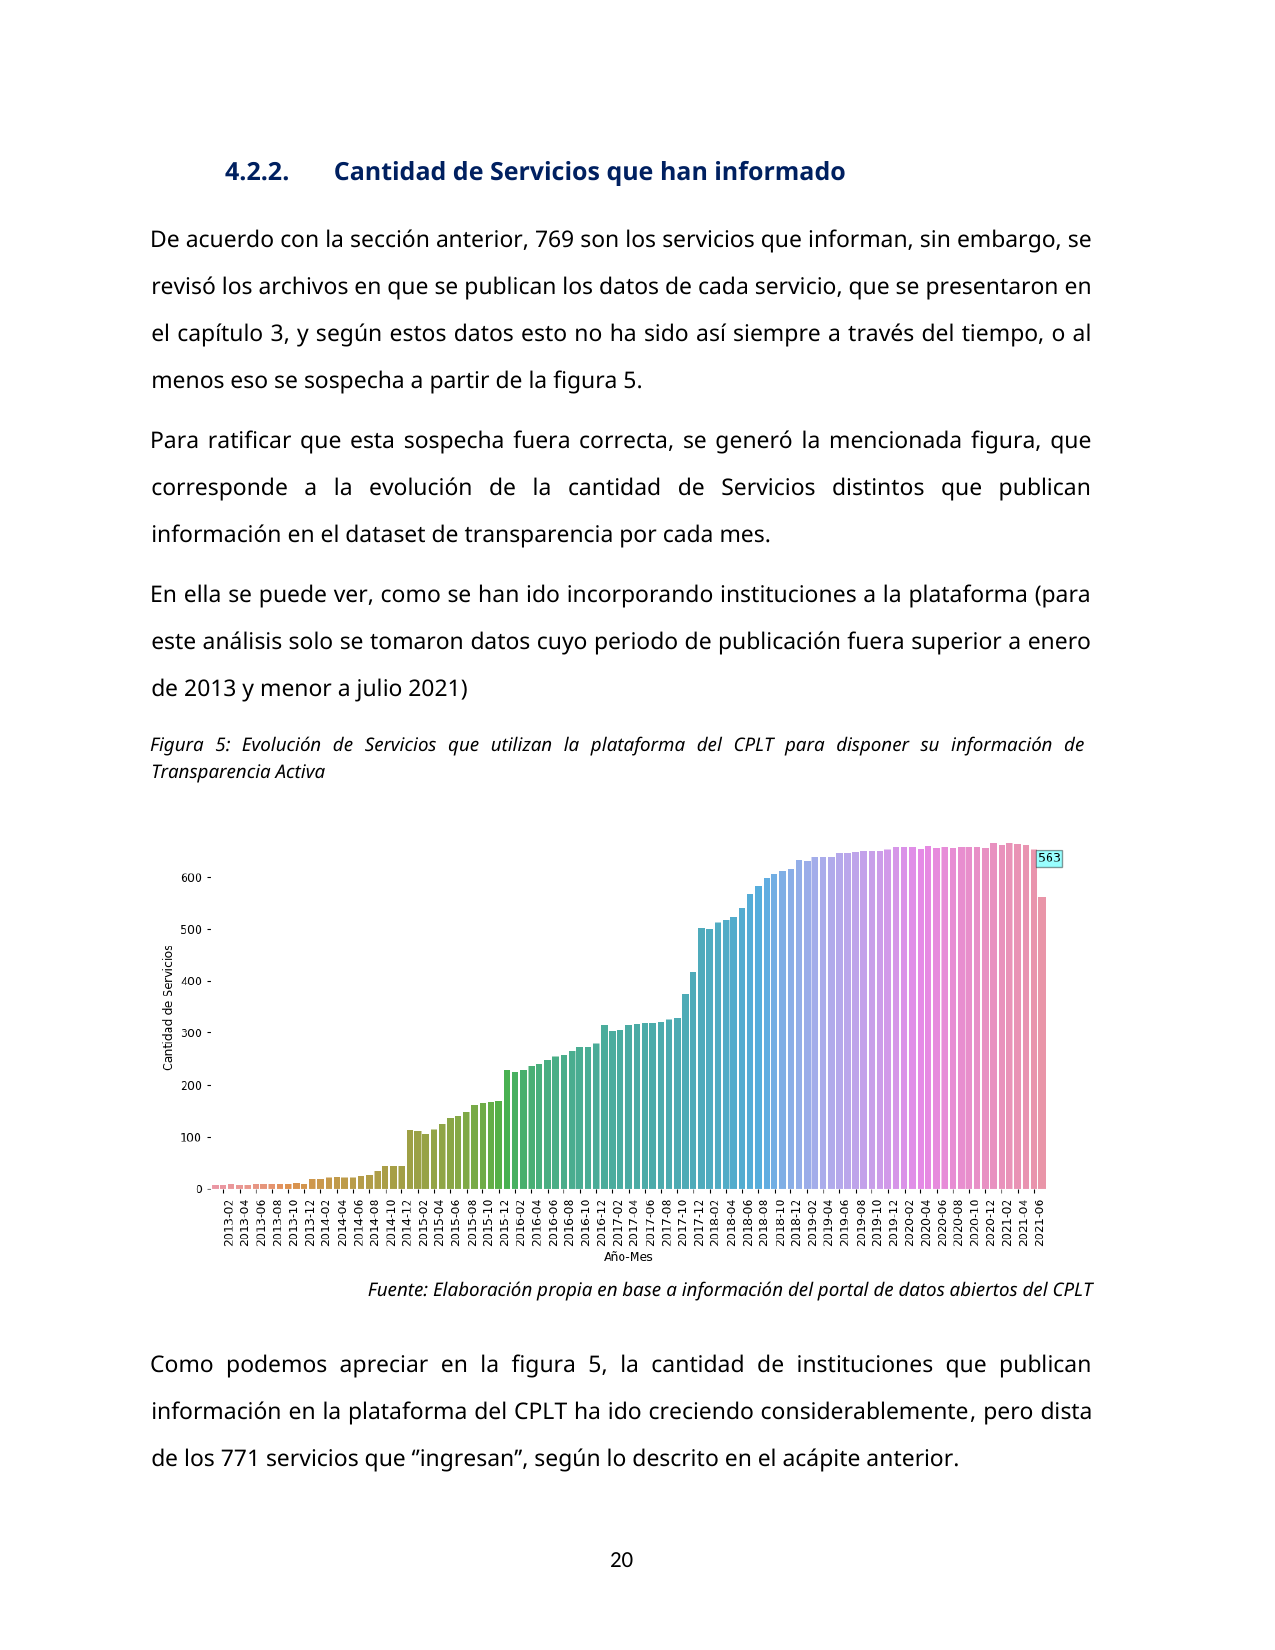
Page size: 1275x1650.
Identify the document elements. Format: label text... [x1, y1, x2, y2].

text Como podemos apreciar en la figura 5, la cantidad de instituciones que publican información en la plataforma del CPLT ha ido creciendo considerablemente, pero dista de los 771 servicios que ‘’ingresan’’, según lo descrito en el acápite anterior. [150, 1348, 1092, 1473]
text De acuerdo con la sección anterior, 769 son los servicios que informan, sin embargo, se revisó los archivos en que se publican los datos de cada servicio, que se presentaron en el capítulo 3, y según estos datos esto no ha sido así siempre a través del tiempo, o al menos eso se sospecha a partir de la figura 5. [150, 223, 1092, 395]
text Fuente: Elaboración propia en base a información del portal de datos abiertos del CPLT [150, 1276, 1092, 1302]
subtitle Cantidad de Servicios que han informado [225, 153, 1092, 188]
text En ella se puede ver, como se han ido incorporando instituciones a la plataforma (para este análisis solo se tomaron datos cuyo periodo de publicación fuera superior a enero de 2013 y menor a julio 2021) [150, 578, 1092, 703]
text Para ratificar que esta sospecha fuera correcta, se generó la mencionada figura, que corresponde a la evolución de la cantidad de Servicios distintos que publican información en el dataset de transparencia por cada mes. [150, 424, 1092, 549]
picture [150, 813, 1072, 1275]
text Figura 5: Evolución de Servicios que utilizan la plataforma del CPLT para disponer su información de Transparencia Activa [150, 731, 1087, 784]
